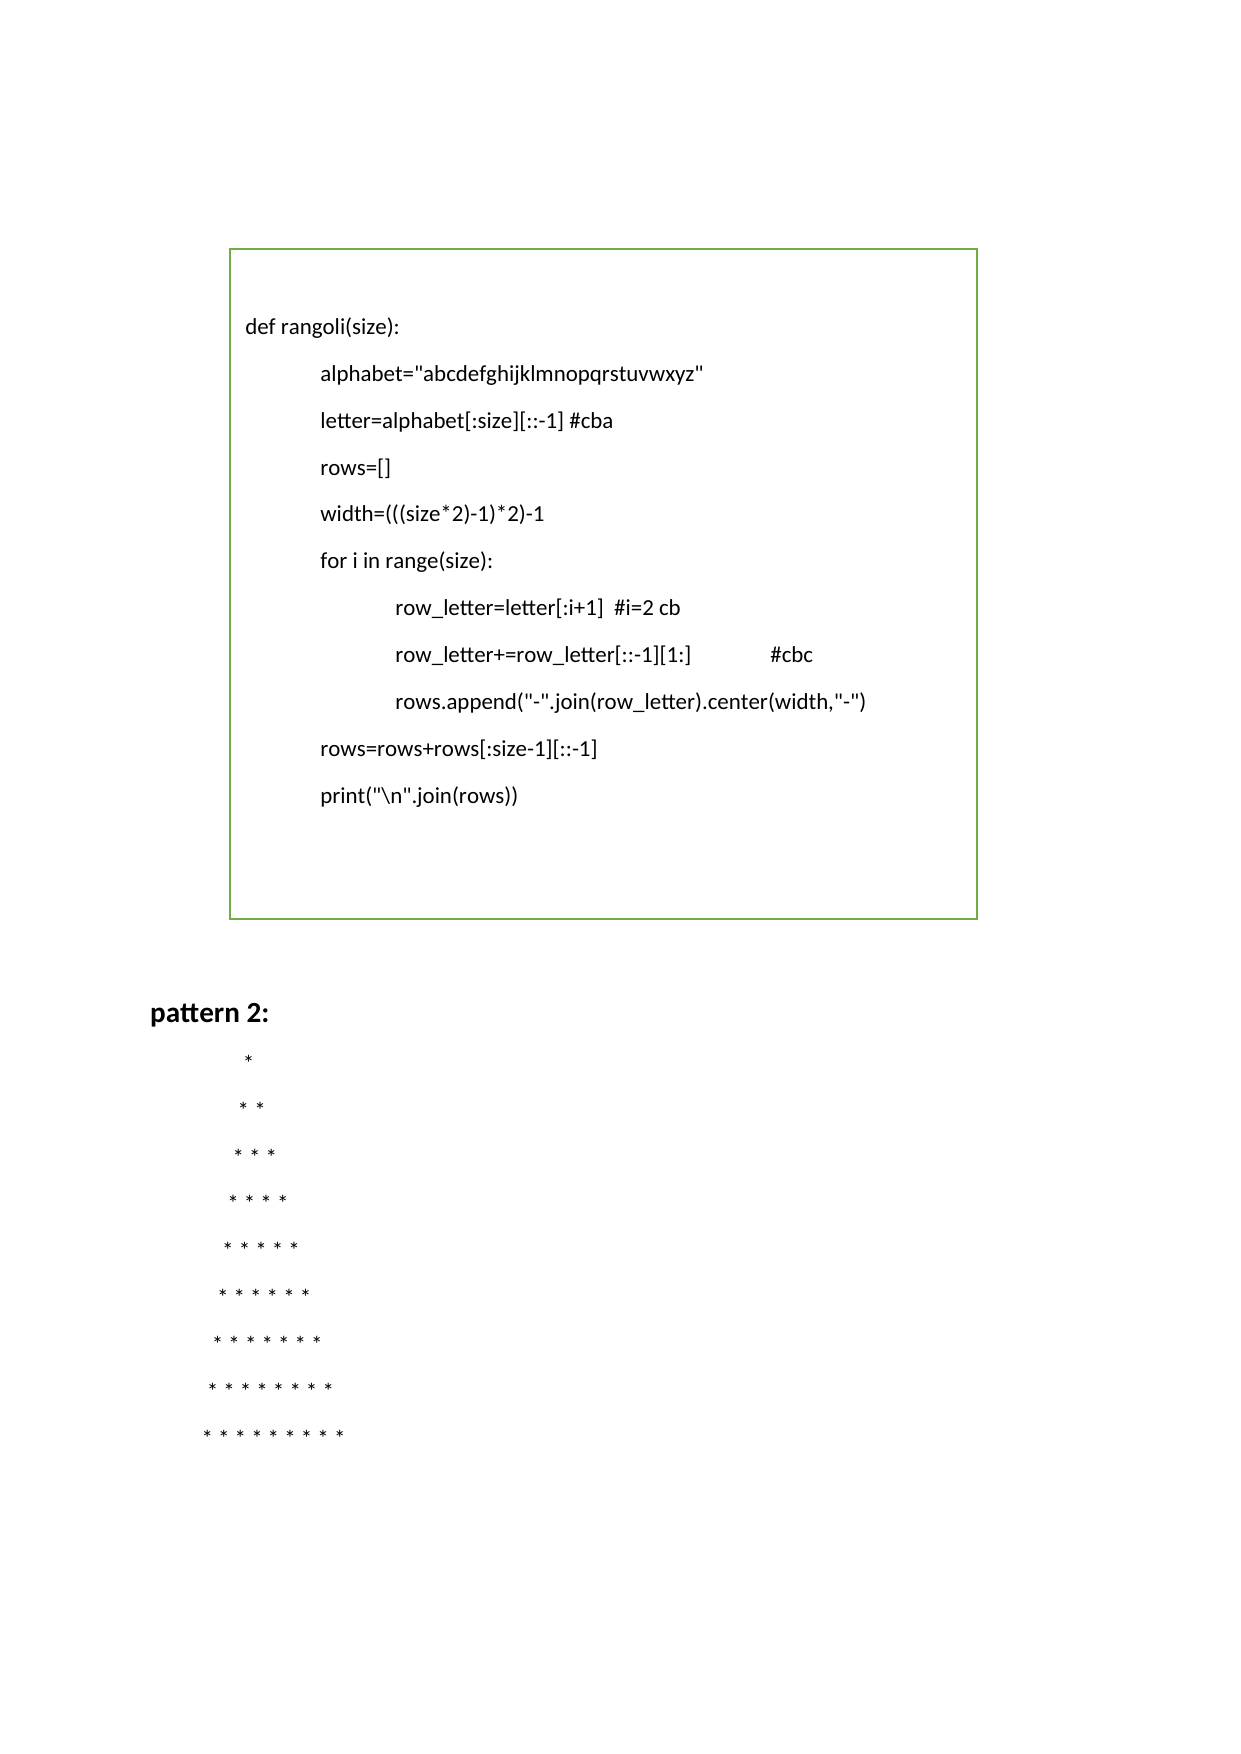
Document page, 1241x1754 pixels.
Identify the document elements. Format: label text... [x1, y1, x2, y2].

text * * * * * * * * [150, 1377, 1090, 1405]
text * * * * [150, 1189, 1090, 1217]
text * * * [150, 1143, 1090, 1171]
text pattern 2: [150, 994, 1090, 1029]
text * * * * * [150, 1236, 1090, 1264]
text * * [150, 1096, 1090, 1124]
text * * * * * * * [150, 1330, 1090, 1358]
text * * * * * * * * * [150, 1424, 1090, 1452]
text * * * * * * [150, 1283, 1090, 1311]
text * [150, 1049, 1090, 1077]
